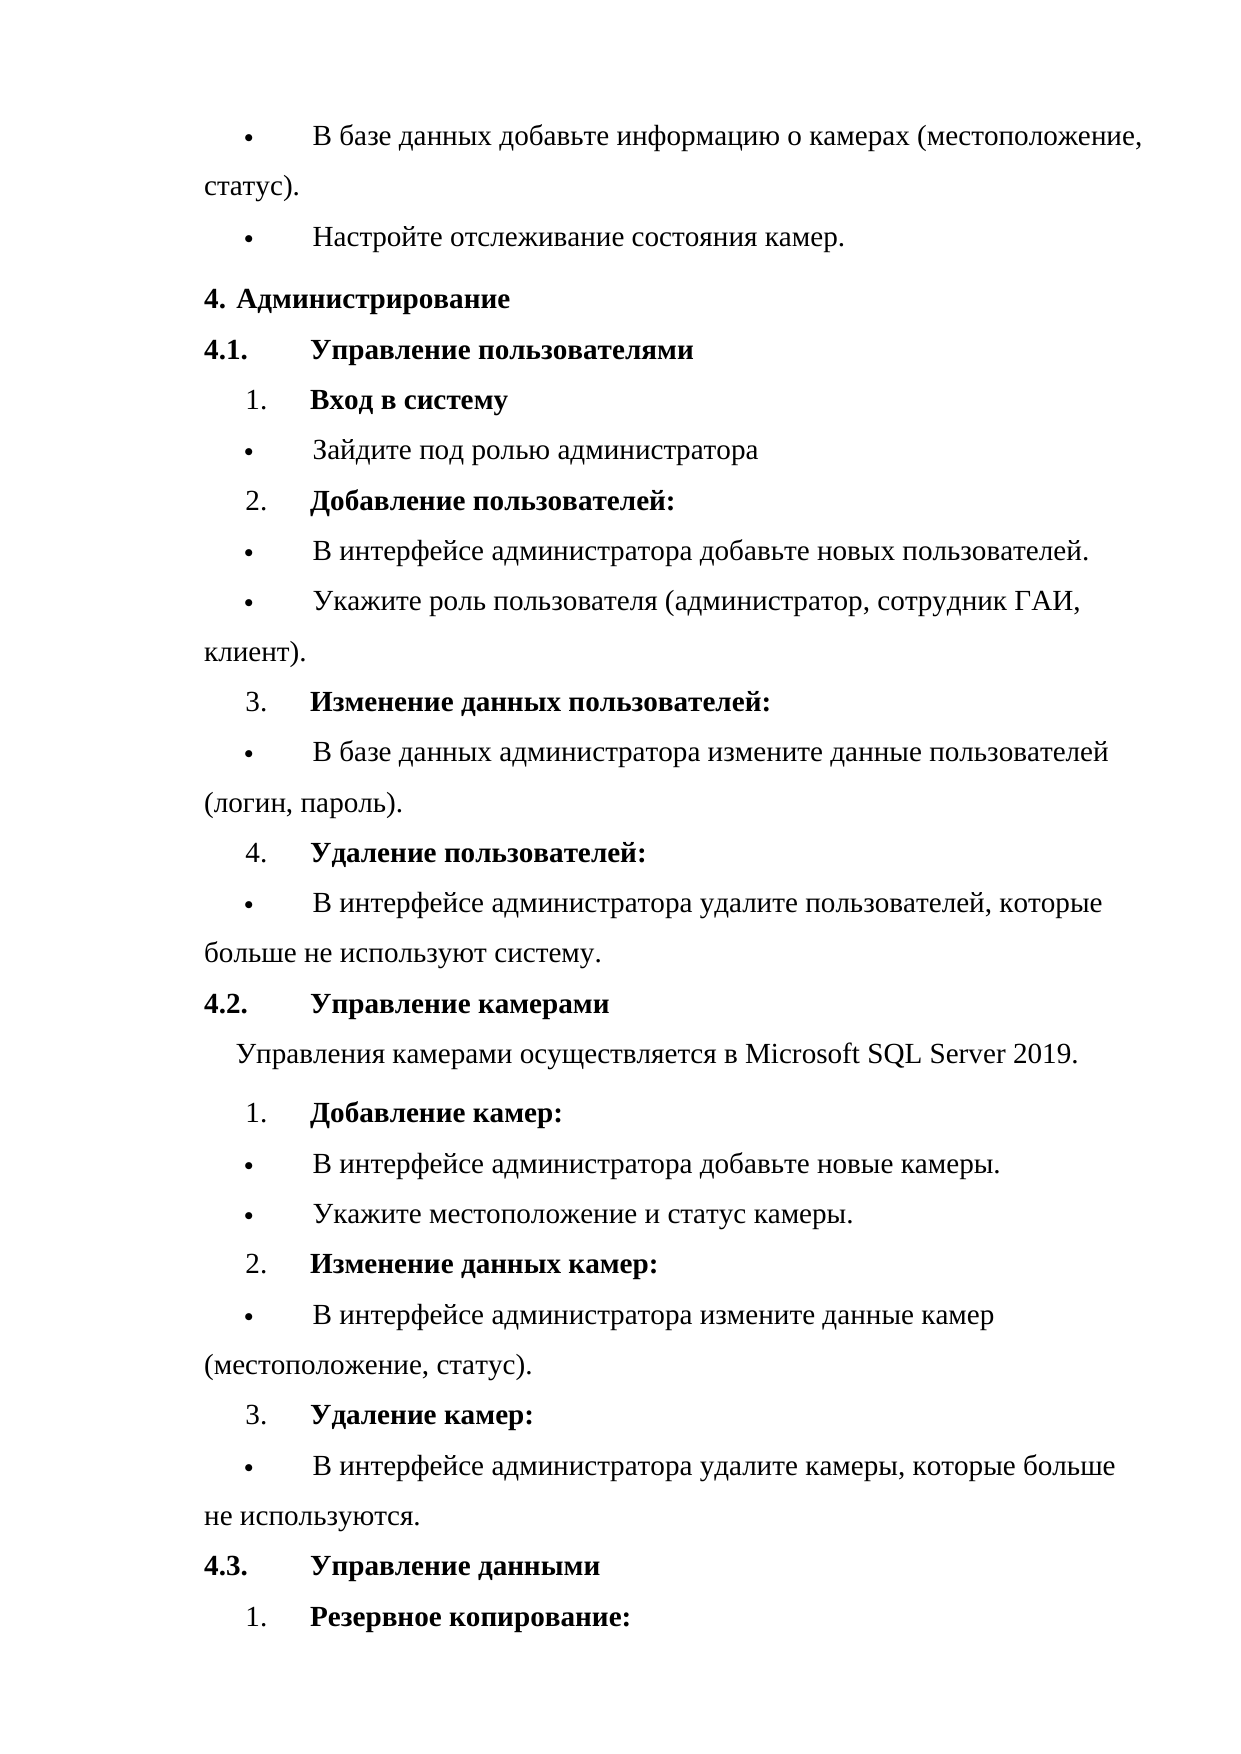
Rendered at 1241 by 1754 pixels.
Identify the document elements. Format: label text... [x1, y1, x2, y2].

list Укажите роль пользователя (администратор, сотрудник ГАИ, клиент). [204, 583, 1152, 667]
list В интерфейсе администратора добавьте новые камеры. [204, 1146, 1152, 1179]
list Вход в систему [204, 382, 1152, 416]
list Настройте отслеживание состояния камер. [204, 219, 1152, 252]
text Управления камерами осуществляется в Microsoft SQL Server 2019. [162, 1036, 1152, 1070]
list Добавление пользователей: [204, 483, 1152, 516]
list Удаление пользователей: [204, 835, 1152, 868]
list Удаление камер: [204, 1397, 1152, 1431]
list В интерфейсе администратора добавьте новых пользователей. [204, 533, 1152, 567]
list В базе данных администратора измените данные пользователей (логин, пароль). [204, 734, 1152, 818]
list В базе данных добавьте информацию о камерах (местоположение, статус). [204, 118, 1152, 202]
list В интерфейсе администратора удалите пользователей, которые больше не используют систему. [204, 885, 1152, 969]
list Управление пользователями [162, 332, 1152, 365]
list Изменение данных пользователей: [204, 684, 1152, 718]
list Резервное копирование: [204, 1599, 1152, 1632]
list Зайдите под ролью администратора [204, 432, 1152, 466]
list Управление данными [162, 1548, 1152, 1582]
list Укажите местоположение и статус камеры. [204, 1196, 1152, 1230]
list Управление камерами [162, 986, 1152, 1019]
list В интерфейсе администратора измените данные камер (местоположение, статус). [204, 1297, 1152, 1381]
list В интерфейсе администратора удалите камеры, которые больше не используются. [204, 1448, 1152, 1532]
list Добавление камер: [204, 1096, 1152, 1129]
list Изменение данных камер: [204, 1247, 1152, 1280]
list Администрирование [162, 282, 1152, 315]
